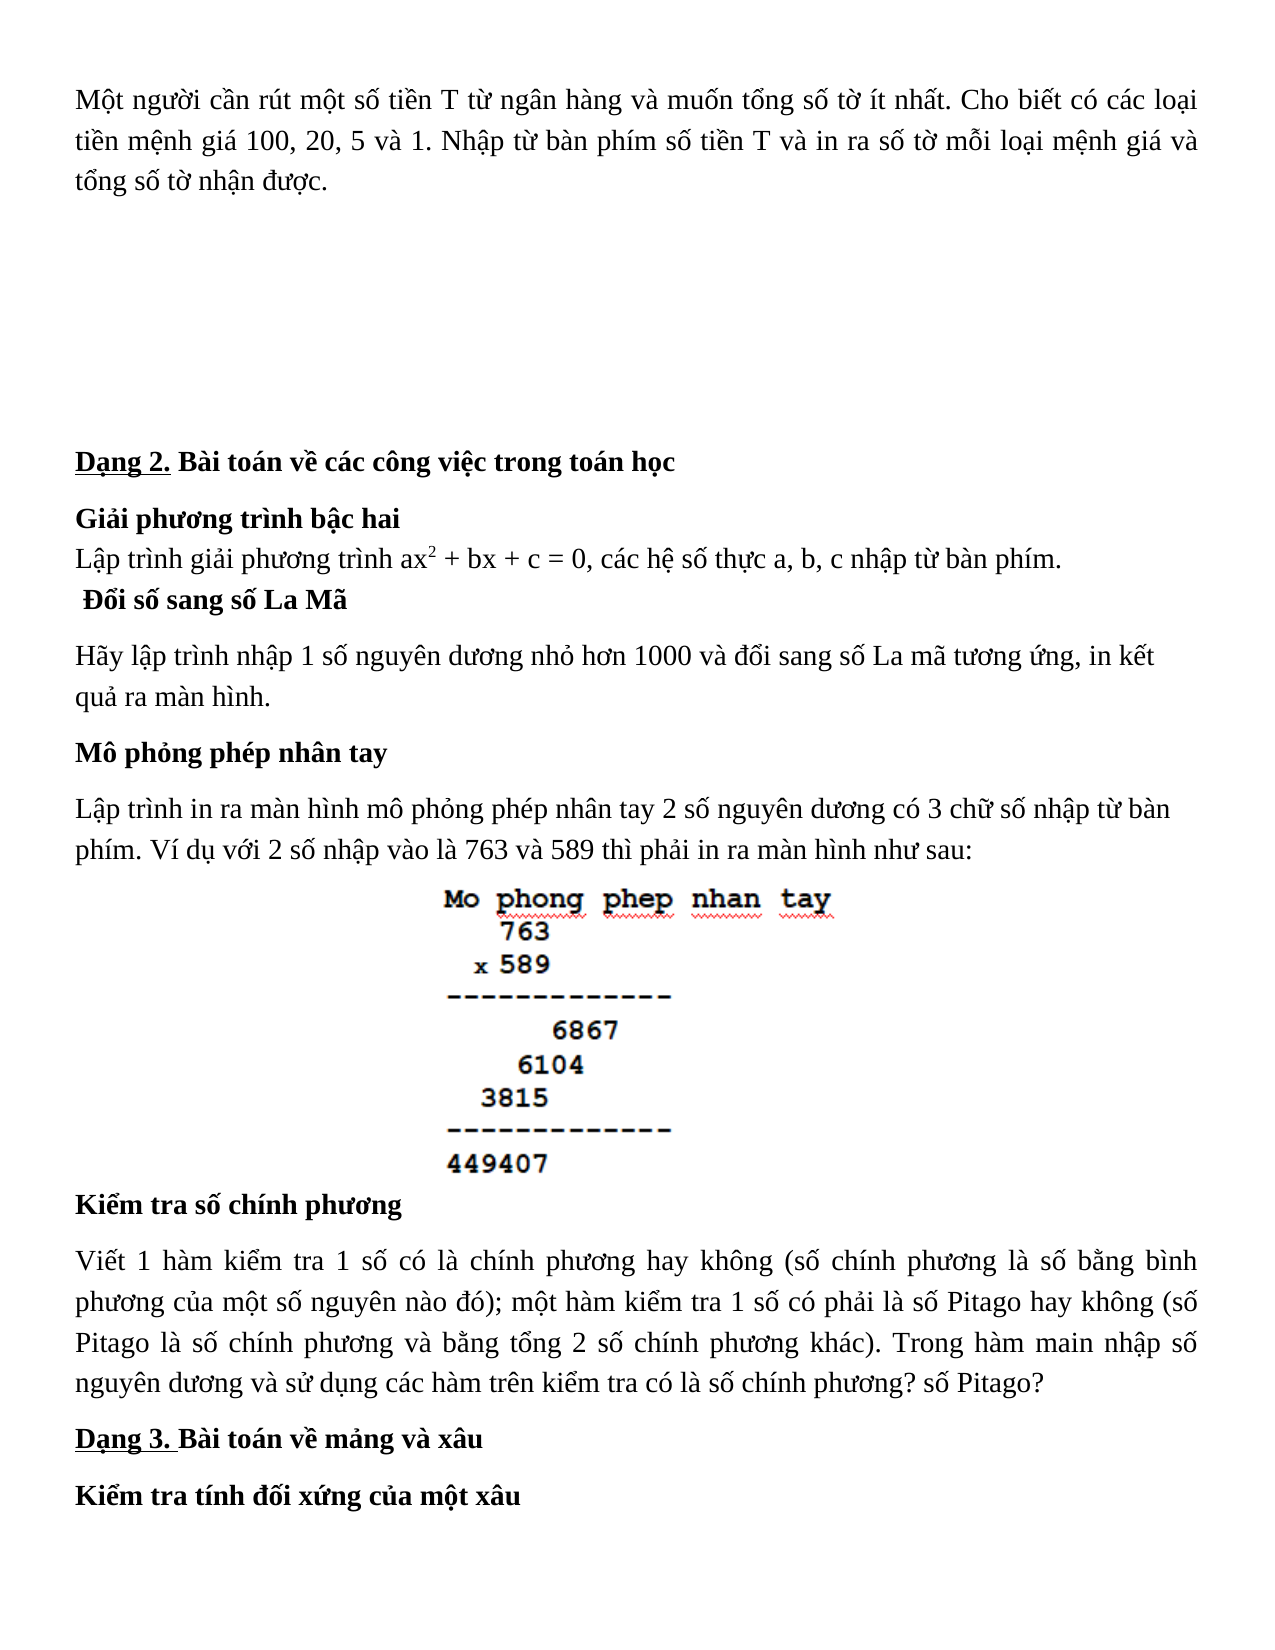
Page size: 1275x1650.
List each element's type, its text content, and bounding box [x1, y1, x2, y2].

text Dạng 2. Bài toán về các công việc trong toán học [75, 437, 1200, 478]
text Hãy lập trình nhập 1 số nguyên dương nhỏ hơn 1000 và đổi sang số La mã tương ứng, in kết quả ra màn hình. [75, 631, 1200, 712]
text Dạng 3. Bài toán về mảng và xâu [75, 1414, 1200, 1455]
text Một người cần rút một số tiền T từ ngân hàng và muốn tổng số tờ ít nhất. Cho biết có các loại tiền mệnh giá 100, 20, 5 và 1. Nhập từ bàn phím số tiền T và in ra số tờ mỗi loại mệnh giá và tổng số tờ nhận được. [75, 75, 1200, 197]
text Lập trình in ra màn hình mô phỏng phép nhân tay 2 số nguyên dương có 3 chữ số nhập từ bàn phím. Ví dụ với 2 số nhập vào là 763 và 589 thì phải in ra màn hình như sau: [75, 784, 1200, 866]
subtitle Kiểm tra số chính phương [75, 1180, 1200, 1221]
subtitle Mô phỏng phép nhân tay [75, 728, 1200, 769]
text Lập trình giải phương trình ax2 + bx + c = 0, các hệ số thực a, b, c nhập từ bàn phím. [75, 534, 1200, 575]
subtitle Đổi số sang số La Mã [75, 575, 1200, 616]
subtitle Giải phương trình bậc hai [75, 494, 1200, 534]
subtitle Kiểm tra tính đối xứng của một xâu [75, 1471, 1200, 1511]
text Viết 1 hàm kiểm tra 1 số có là chính phương hay không (số chính phương là số bằng bình phương của một số nguyên nào đó); một hàm kiểm tra 1 số có phải là số Pitago hay không (số Pitago là số chính phương và bằng tổng 2 số chính phương khác). Trong hàm main nhập số nguyên dương và sử dụng các hàm trên kiểm tra có là số chính phương? số Pitago? [75, 1236, 1200, 1399]
picture [437, 881, 839, 1181]
